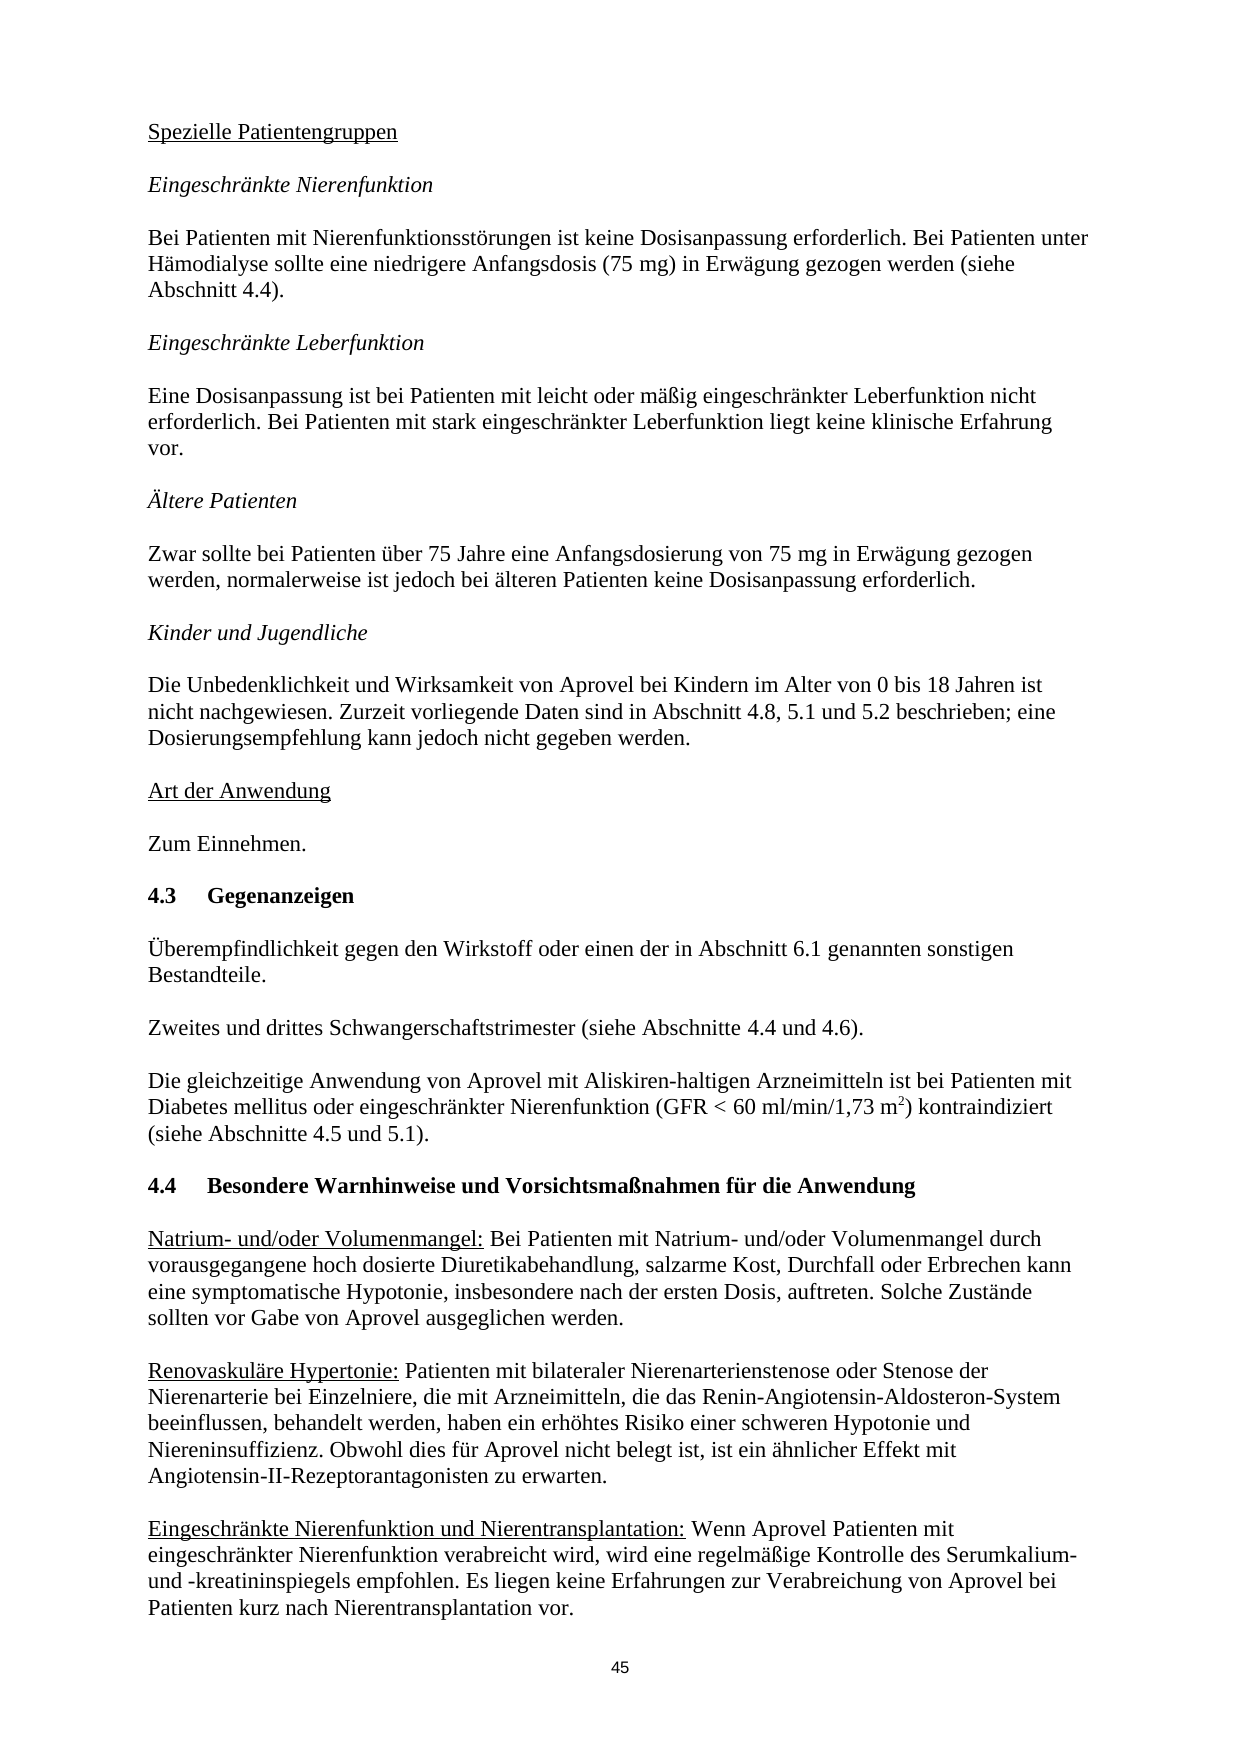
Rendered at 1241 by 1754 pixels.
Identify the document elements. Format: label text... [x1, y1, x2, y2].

text Eingeschränkte Leberfunktion [148, 329, 1092, 355]
subtitle 4.3 Gegenanzeigen [148, 882, 1092, 909]
text Natrium- und/oder Volumenmangel: Bei Patienten mit Natrium- und/oder Volumenmangel durch vorausgegangene hoch dosierte Diuretikabehandlung, salzarme Kost, Durchfall oder Erbrechen kann eine symptomatische Hypotonie, insbesondere nach der ersten Dosis, auftreten. Solche Zustände sollten vor Gabe von Aprovel ausgeglichen werden. [148, 1225, 1092, 1330]
text Eingeschränkte Nierenfunktion und Nierentransplantation: Wenn Aprovel Patienten mit eingeschränkter Nierenfunktion verabreicht wird, wird eine regelmäßige Kontrolle des Serumkalium- und -kreatininspiegels empfohlen. Es liegen keine Erfahrungen zur Verabreichung von Aprovel bei Patienten kurz nach Nierentransplantation vor. [148, 1515, 1092, 1620]
text Die gleichzeitige Anwendung von Aprovel mit Aliskiren-haltigen Arzneimitteln ist bei Patienten mit Diabetes mellitus oder eingeschränkter Nierenfunktion (GFR < 60 ml/min/1,73 m2) kontraindiziert (siehe Abschnitte 4.5 und 5.1). [148, 1067, 1092, 1146]
text Eingeschränkte Nierenfunktion [148, 171, 1092, 197]
text Die Unbedenklichkeit und Wirksamkeit von Aprovel bei Kindern im Alter von 0 bis 18 Jahren ist nicht nachgewiesen. Zurzeit vorliegende Daten sind in Abschnitt 4.8, 5.1 und 5.2 beschrieben; eine Dosierungsempfehlung kann jedoch nicht gegeben werden. [148, 672, 1092, 751]
text Spezielle Patientengruppen [148, 118, 1092, 144]
text Kinder und Jugendliche [148, 619, 1092, 645]
text Eine Dosisanpassung ist bei Patienten mit leicht oder mäßig eingeschränkter Leberfunktion nicht erforderlich. Bei Patienten mit stark eingeschränkter Leberfunktion liegt keine klinische Erfahrung vor. [148, 382, 1092, 461]
text Renovaskuläre Hypertonie: Patienten mit bilateraler Nierenarterienstenose oder Stenose der Nierenarterie bei Einzelniere, die mit Arzneimitteln, die das Renin-Angiotensin-Aldosteron-System beeinflussen, behandelt werden, haben ein erhöhtes Risiko einer schweren Hypotonie und Niereninsuffizienz. Obwohl dies für Aprovel nicht belegt ist, ist ein ähnlicher Effekt mit Angiotensin-II-Rezeptorantagonisten zu erwarten. [148, 1357, 1092, 1488]
text Ältere Patienten [148, 487, 1092, 513]
text Überempfindlichkeit gegen den Wirkstoff oder einen der in Abschnitt 6.1 genannten sonstigen Bestandteile. [148, 935, 1092, 988]
text Zum Einnehmen. [148, 830, 1092, 856]
text Zweites und drittes Schwangerschaftstrimester (siehe Abschnitte 4.4 und 4.6). [148, 1014, 1092, 1041]
text Zwar sollte bei Patienten über 75 Jahre eine Anfangsdosierung von 75 mg in Erwägung gezogen werden, normalerweise ist jedoch bei älteren Patienten keine Dosisanpassung erforderlich. [148, 540, 1092, 592]
subtitle 4.4 Besondere Warnhinweise und Vorsichtsmaßnahmen für die Anwendung [148, 1172, 1092, 1199]
text Bei Patienten mit Nierenfunktionsstörungen ist keine Dosisanpassung erforderlich. Bei Patienten unter Hämodialyse sollte eine niedrigere Anfangsdosis (75 mg) in Erwägung gezogen werden (siehe Abschnitt 4.4). [148, 223, 1092, 303]
text Art der Anwendung [148, 777, 1092, 803]
